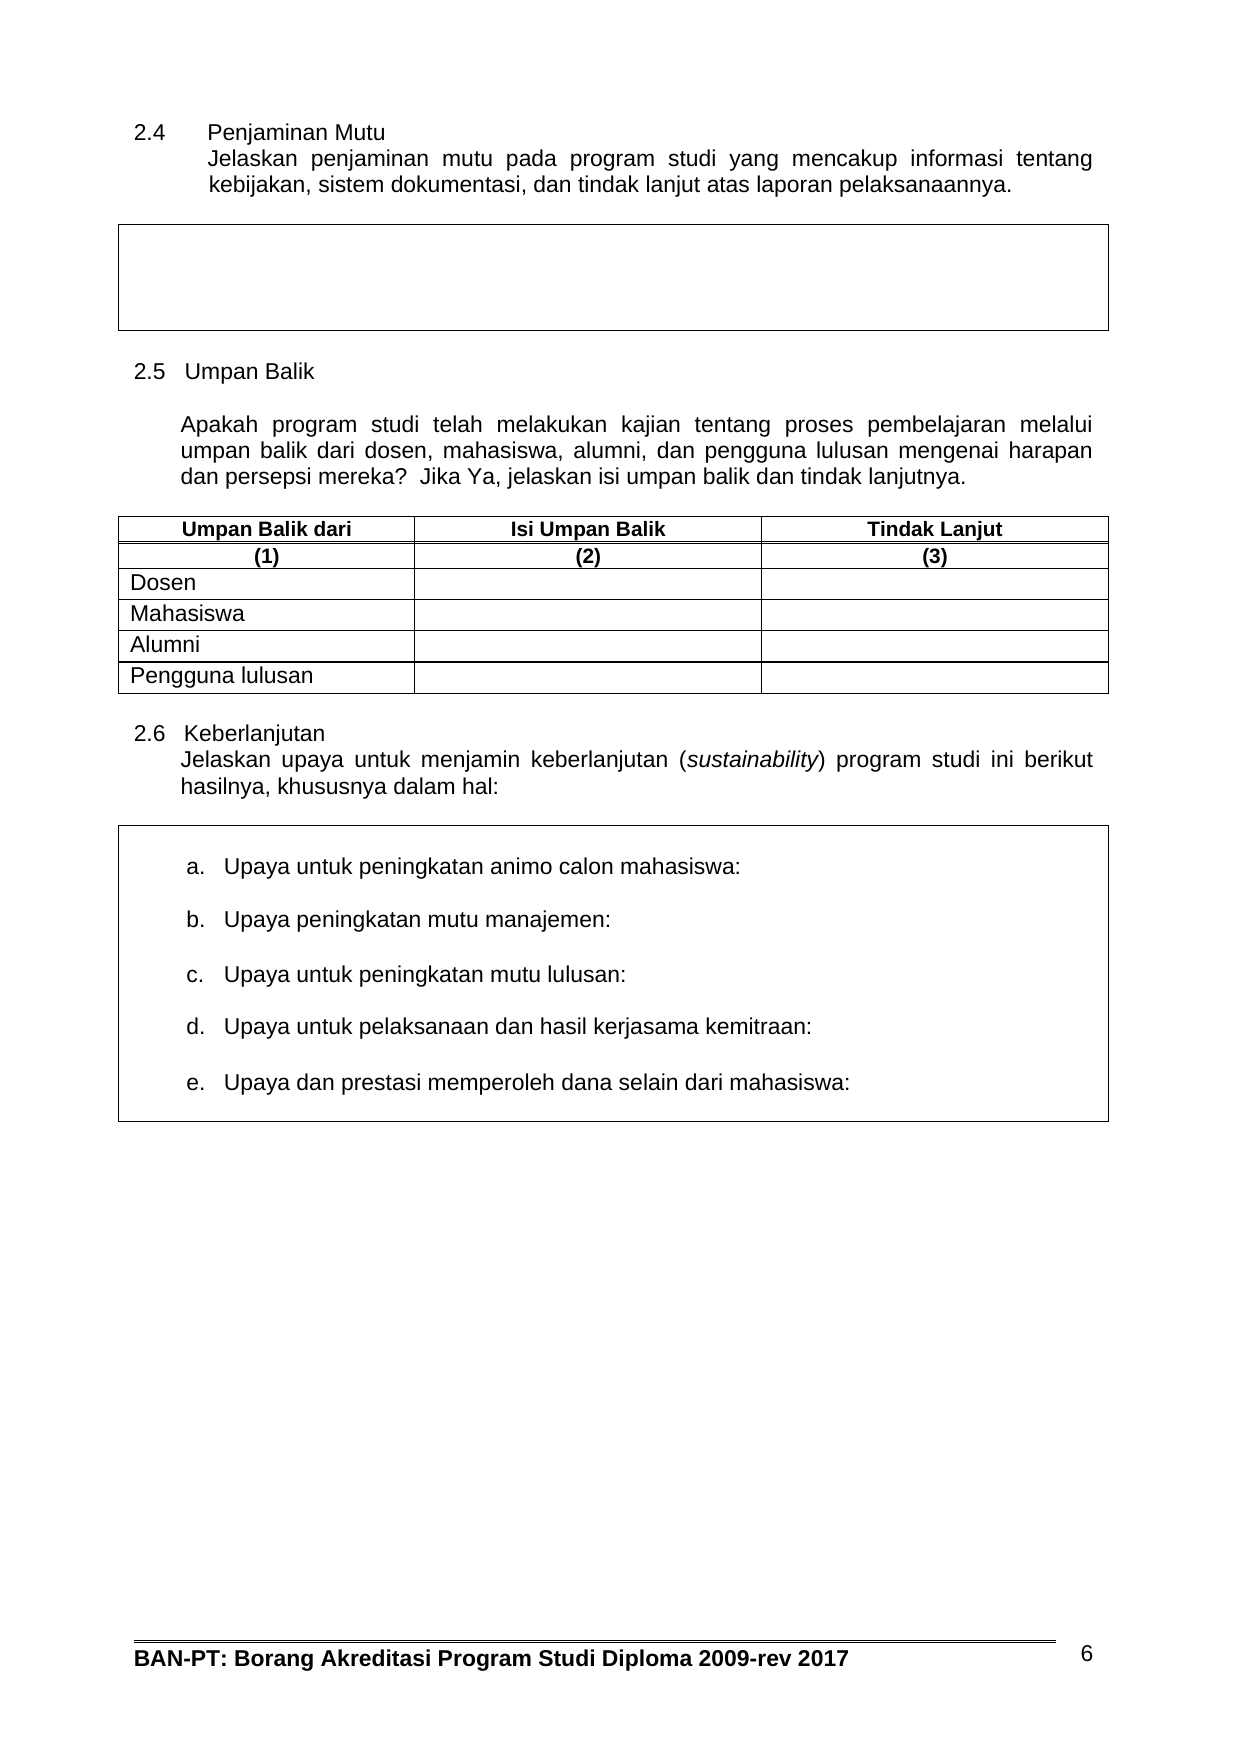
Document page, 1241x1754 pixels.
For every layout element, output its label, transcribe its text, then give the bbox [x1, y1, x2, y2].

table_header [119, 225, 1108, 330]
table_cell Alumni [119, 631, 414, 661]
table_cell (1) [119, 544, 414, 568]
table_cell [762, 569, 1108, 599]
text Jelaskan penjaminan mutu pada program studi yang mencakup informasi tentang kebijakan, sistem dokumentasi, dan tindak lanjut atas laporan pelaksanaannya. [207, 145, 1093, 198]
text Apakah program studi telah melakukan kajian tentang proses pembelajaran melalui umpan balik dari dosen, mahasiswa, alumni, dan pengguna lulusan mengenai harapan dan persepsi mereka? Jika Ya, jelaskan isi umpan balik dan tindak lanjutnya. [180, 411, 1093, 489]
list Keberlanjutan [133, 720, 1093, 746]
table_cell [415, 663, 761, 693]
table_header Isi Umpan Balik [415, 517, 761, 541]
table_cell (3) [762, 544, 1108, 568]
table_header Upaya untuk peningkatan animo calon mahasiswa: Upaya peningkatan mutu manajemen: Upaya untuk peningkatan mutu lulusan: Upaya untuk pelaksanaan dan hasil kerjasama kemitraan: Upaya dan prestasi memperoleh dana selain dari mahasiswa: [119, 826, 1108, 1121]
table_cell [415, 569, 761, 599]
table_cell Mahasiswa [119, 600, 414, 630]
table_cell Pengguna lulusan [119, 663, 414, 693]
table_cell [762, 600, 1108, 630]
table_cell [762, 663, 1108, 693]
text Jelaskan upaya untuk menjamin keberlanjutan (sustainability) program studi ini berikut hasilnya, khususnya dalam hal: [180, 746, 1093, 799]
table_cell (2) [415, 544, 761, 568]
table_cell [415, 631, 761, 661]
text 2.5 Umpan Balik [133, 358, 1093, 384]
text 2.4 Penjaminan Mutu [133, 118, 1093, 145]
table_header Tindak Lanjut [762, 517, 1108, 541]
table_cell Dosen [119, 569, 414, 599]
table_header Umpan Balik dari [119, 517, 414, 541]
table_cell [415, 600, 761, 630]
table_cell [762, 631, 1108, 661]
